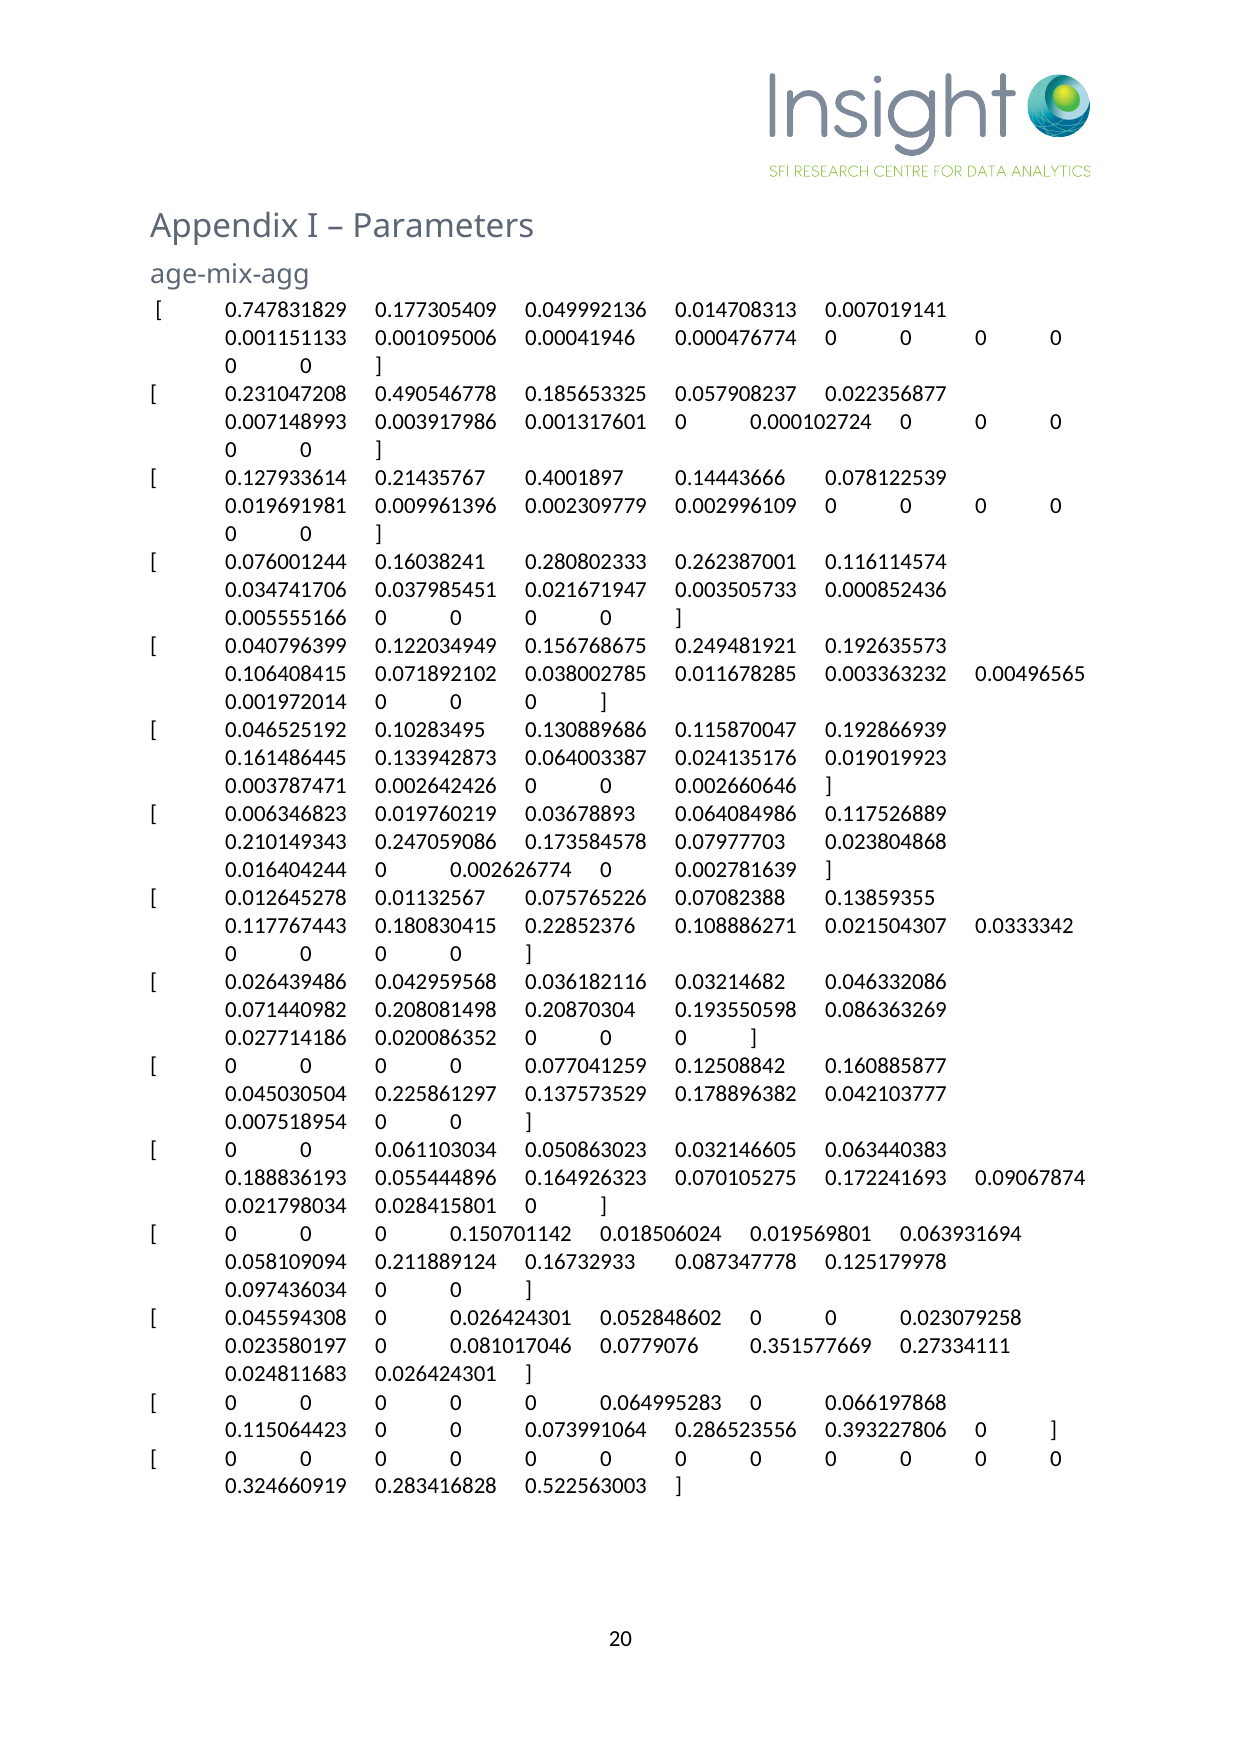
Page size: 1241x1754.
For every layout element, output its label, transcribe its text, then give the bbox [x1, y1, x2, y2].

text [ 0.040796399 0.122034949 0.156768675 0.249481921 0.192635573 0.106408415 0.071892102 0.038002785 0.011678285 0.003363232 0.00496565 0.001972014 0 0 0 ] [150, 631, 1090, 715]
text [ 0 0 0 0 0.077041259 0.12508842 0.160885877 0.045030504 0.225861297 0.137573529 0.178896382 0.042103777 0.007518954 0 0 ] [150, 1051, 1090, 1135]
text [ 0.006346823 0.019760219 0.03678893 0.064084986 0.117526889 0.210149343 0.247059086 0.173584578 0.07977703 0.023804868 0.016404244 0 0.002626774 0 0.002781639 ] [150, 799, 1090, 883]
subtitle age-mix-agg [150, 255, 1090, 292]
text [ 0 0 0.061103034 0.050863023 0.032146605 0.063440383 0.188836193 0.055444896 0.164926323 0.070105275 0.172241693 0.09067874 0.021798034 0.028415801 0 ] [150, 1135, 1090, 1219]
text [ 0.012645278 0.01132567 0.075765226 0.07082388 0.13859355 0.117767443 0.180830415 0.22852376 0.108886271 0.021504307 0.0333342 0 0 0 0 ] [150, 883, 1090, 967]
text [ 0.045594308 0 0.026424301 0.052848602 0 0 0.023079258 0.023580197 0 0.081017046 0.0779076 0.351577669 0.27334111 0.024811683 0.026424301 ] [150, 1303, 1090, 1388]
text [ 0.747831829 0.177305409 0.049992136 0.014708313 0.007019141 0.001151133 0.001095006 0.00041946 0.000476774 0 0 0 0 0 0 ] [150, 295, 1090, 379]
text [ 0 0 0 0 0 0.064995283 0 0.066197868 0.115064423 0 0 0.073991064 0.286523556 0.393227806 0 ] [150, 1388, 1090, 1444]
text [ 0.127933614 0.21435767 0.4001897 0.14443666 0.078122539 0.019691981 0.009961396 0.002309779 0.002996109 0 0 0 0 0 0 ] [150, 463, 1090, 547]
text [ 0.076001244 0.16038241 0.280802333 0.262387001 0.116114574 0.034741706 0.037985451 0.021671947 0.003505733 0.000852436 0.005555166 0 0 0 0 ] [150, 547, 1090, 631]
text [ 0 0 0 0.150701142 0.018506024 0.019569801 0.063931694 0.058109094 0.211889124 0.16732933 0.087347778 0.125179978 0.097436034 0 0 ] [150, 1219, 1090, 1303]
text [ 0 0 0 0 0 0 0 0 0 0 0 0 0.324660919 0.283416828 0.522563003 ] [150, 1444, 1090, 1528]
text [ 0.046525192 0.10283495 0.130889686 0.115870047 0.192866939 0.161486445 0.133942873 0.064003387 0.024135176 0.019019923 0.003787471 0.002642426 0 0 0.002660646 ] [150, 715, 1090, 799]
subtitle Appendix I – Parameters [150, 202, 1090, 247]
text [ 0.026439486 0.042959568 0.036182116 0.03214682 0.046332086 0.071440982 0.208081498 0.20870304 0.193550598 0.086363269 0.027714186 0.020086352 0 0 0 ] [150, 967, 1090, 1051]
picture [769, 73, 1091, 177]
text [ 0.231047208 0.490546778 0.185653325 0.057908237 0.022356877 0.007148993 0.003917986 0.001317601 0 0.000102724 0 0 0 0 0 ] [150, 379, 1090, 463]
